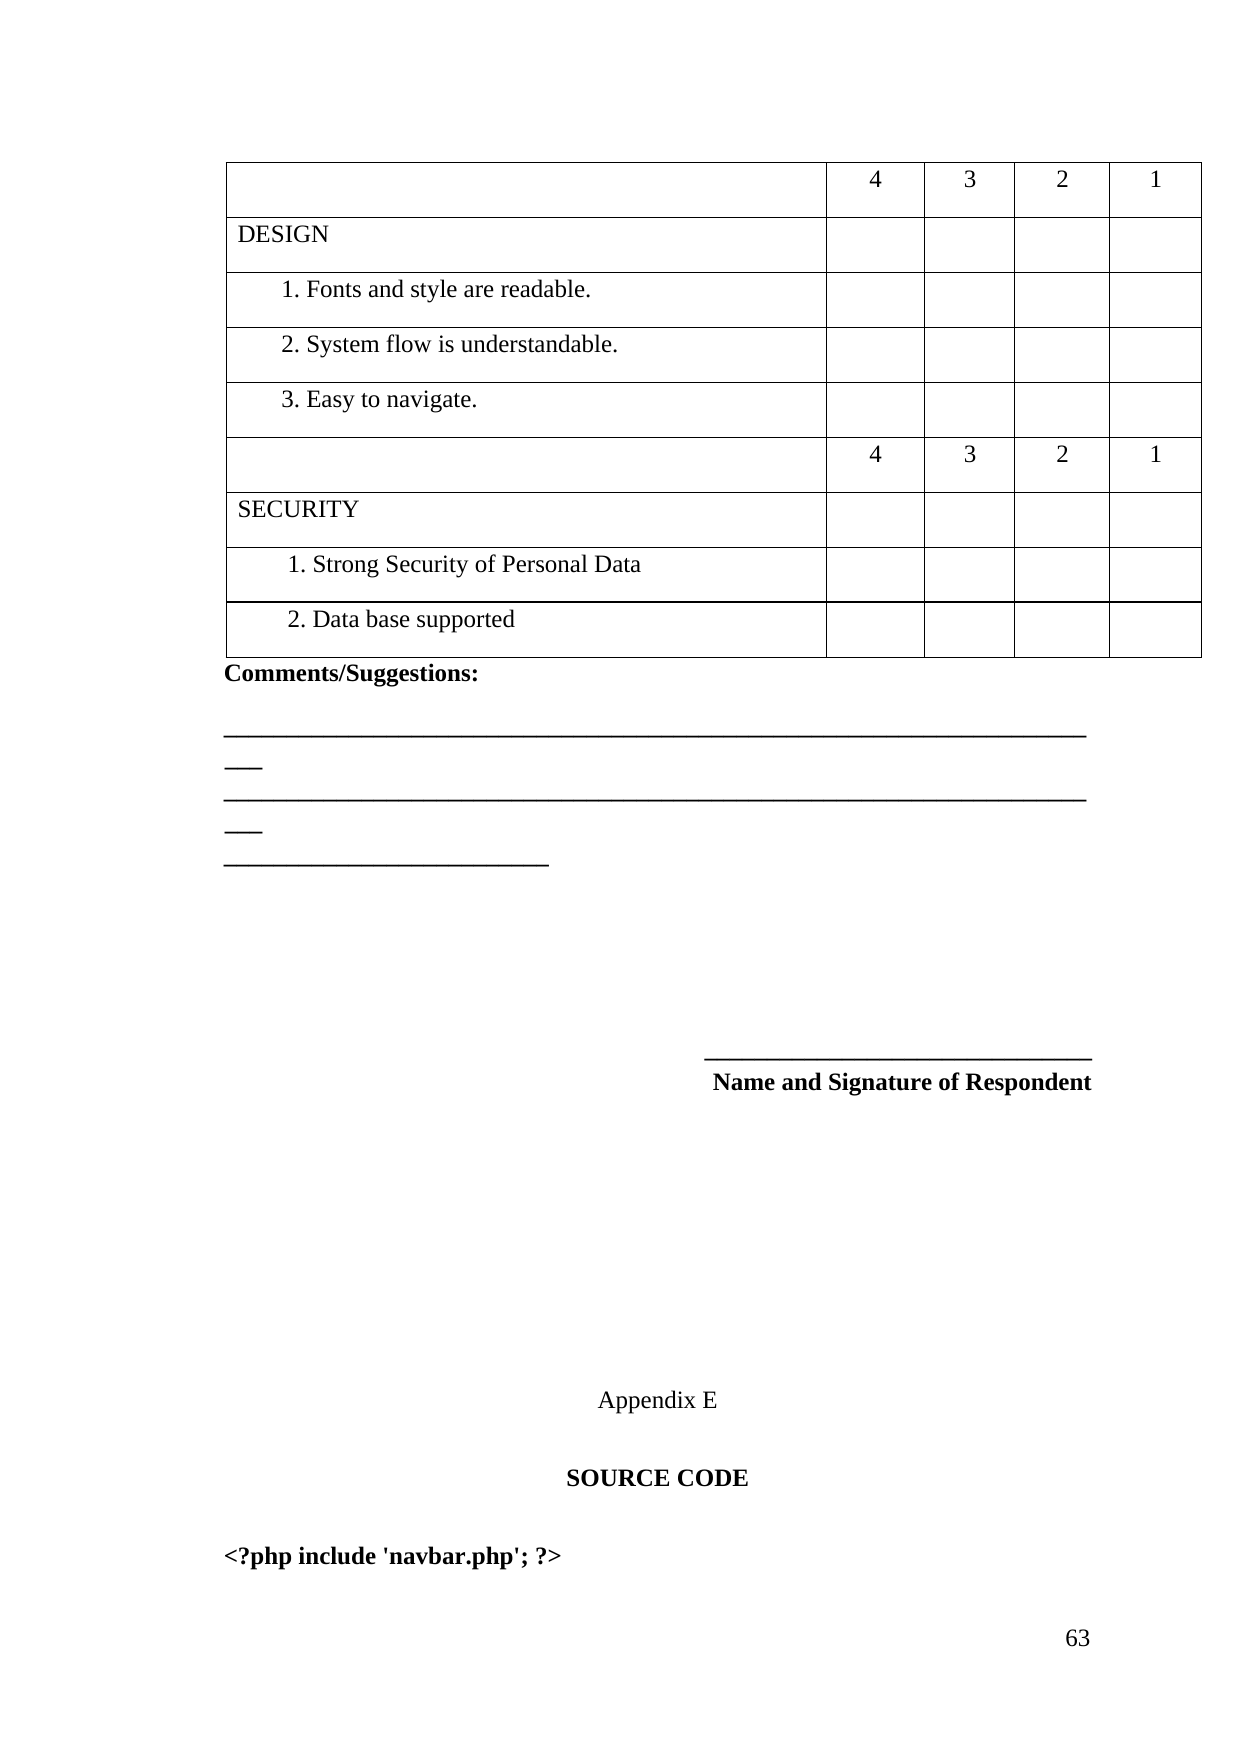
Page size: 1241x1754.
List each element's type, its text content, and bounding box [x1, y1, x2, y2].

table_cell 2. System flow is understandable. [227, 328, 826, 382]
table_cell [925, 493, 1014, 547]
table_cell [1110, 328, 1201, 382]
table_cell [227, 438, 826, 492]
table_cell [1015, 273, 1109, 327]
text ________________________________________________________________________ [223, 776, 1091, 836]
table_cell [827, 548, 924, 601]
table_cell [1110, 273, 1201, 327]
table_cell SECURITY [227, 493, 826, 547]
table_cell [1110, 493, 1201, 547]
table_header 3 [925, 163, 1014, 217]
table_cell [1015, 493, 1109, 547]
table_header [227, 163, 826, 217]
text _______________________________ [225, 1034, 1092, 1062]
table_cell [1015, 383, 1109, 437]
table_cell [827, 493, 924, 547]
table_header 1 [1110, 163, 1201, 217]
table_cell 3. Easy to navigate. [227, 383, 826, 437]
table_cell [827, 603, 924, 657]
table_cell [1015, 548, 1109, 601]
text Appendix E [225, 1385, 1090, 1414]
text <?php include 'navbar.php'; ?> [223, 1541, 1091, 1570]
table_cell DESIGN [227, 218, 826, 272]
table_cell [1110, 383, 1201, 437]
text ________________________________________________________________________ [223, 711, 1091, 772]
table_cell 4 [827, 438, 924, 492]
table_cell 2 [1015, 438, 1109, 492]
table_cell [925, 273, 1014, 327]
table_cell [1015, 218, 1109, 272]
table_cell [1110, 603, 1201, 657]
table_cell 3 [925, 438, 1014, 492]
table_cell 1 [1110, 438, 1201, 492]
table_cell [1110, 218, 1201, 272]
text __________________________ [223, 840, 1091, 869]
text Comments/Suggestions: [223, 658, 1091, 686]
table_header 4 [827, 163, 924, 217]
subtitle SOURCE CODE [225, 1463, 1090, 1492]
table_cell [1110, 548, 1201, 601]
table_cell [827, 218, 924, 272]
table_cell [827, 328, 924, 382]
table_cell [827, 383, 924, 437]
table_cell [925, 328, 1014, 382]
table_cell [827, 273, 924, 327]
table_cell [925, 548, 1014, 601]
table_cell [925, 218, 1014, 272]
table_cell [925, 603, 1014, 657]
table_cell 1. Strong Security of Personal Data [227, 548, 826, 601]
table_cell [1015, 328, 1109, 382]
table_cell [1015, 603, 1109, 657]
text Name and Signature of Respondent [225, 1067, 1092, 1095]
table_cell 1. Fonts and style are readable. [227, 273, 826, 327]
table_header 2 [1015, 163, 1109, 217]
table_cell [925, 383, 1014, 437]
table_cell 2. Data base supported [227, 603, 826, 657]
